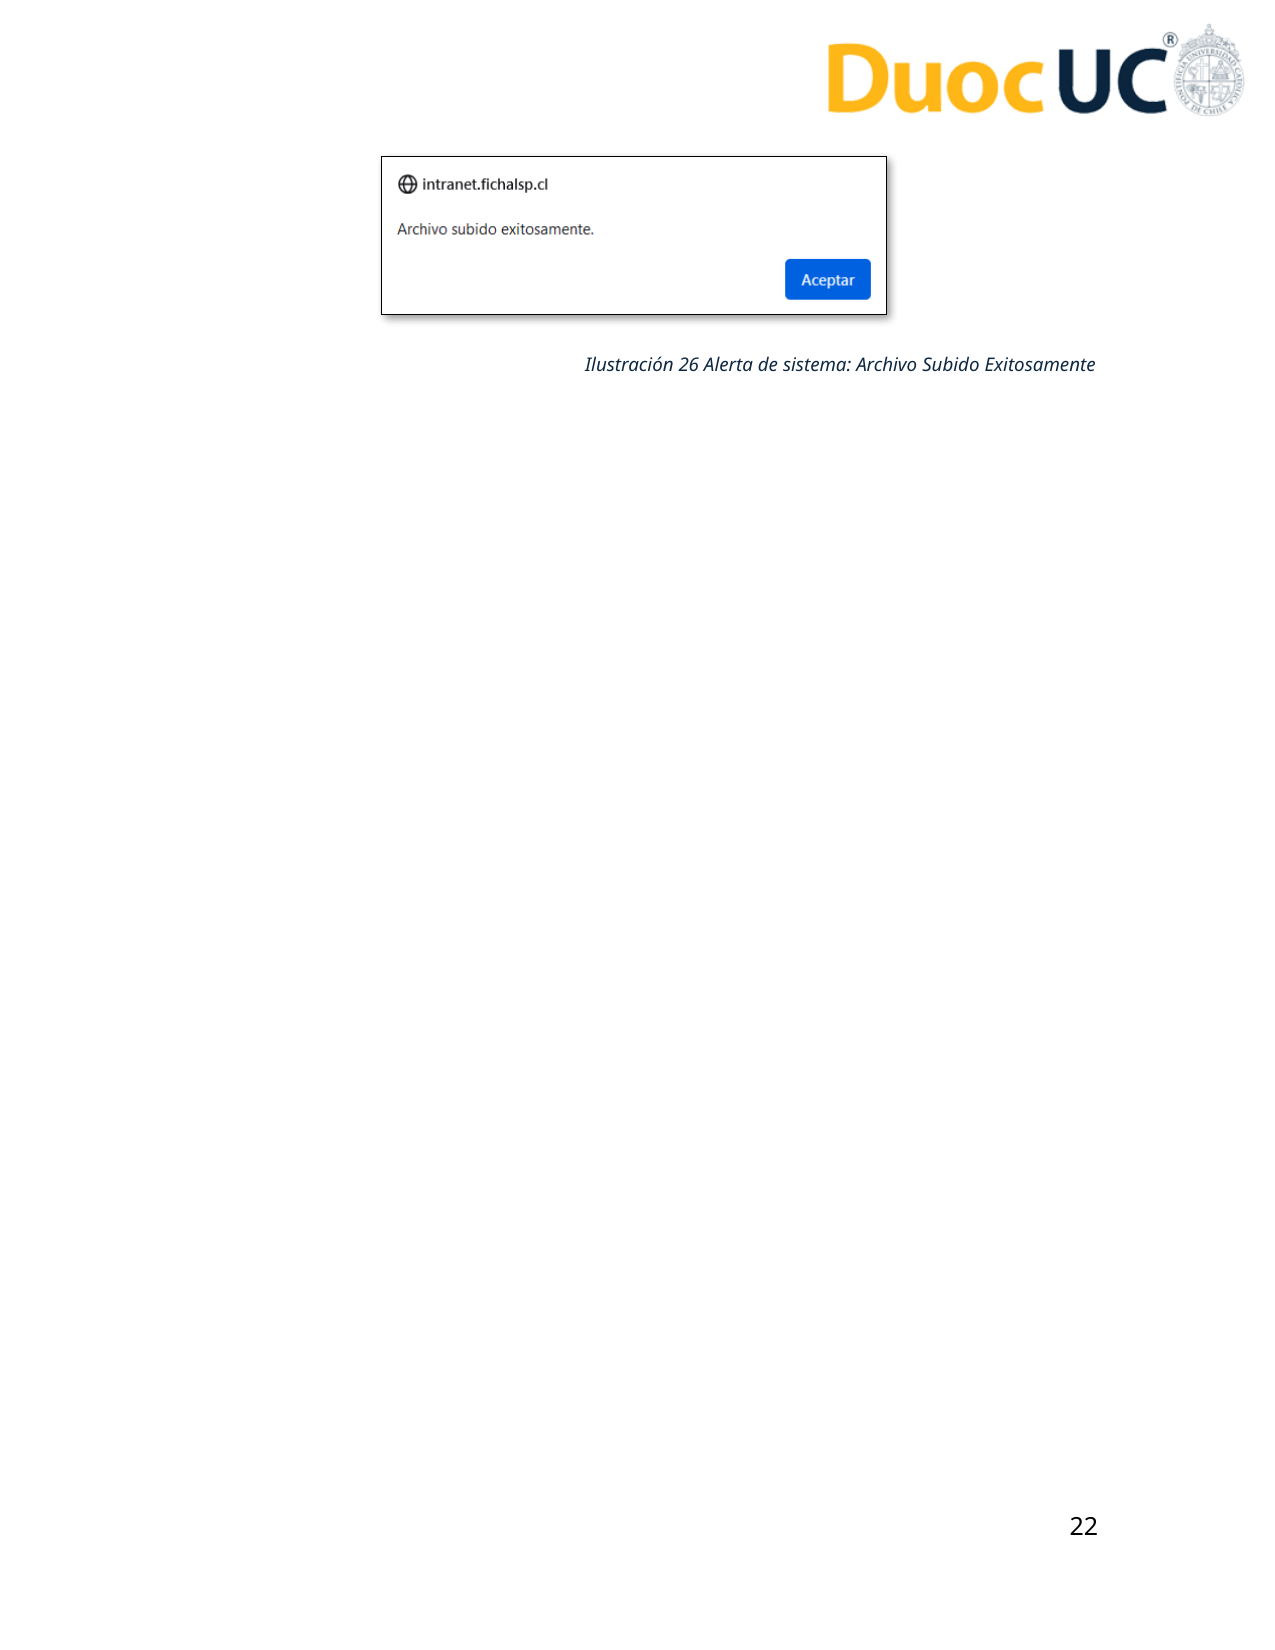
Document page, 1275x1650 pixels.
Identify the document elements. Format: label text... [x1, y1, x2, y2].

picture [797, 0, 1275, 166]
text Ilustración 26 Alerta de sistema: Archivo Subido Exitosamente [177, 351, 1098, 376]
picture [382, 157, 886, 314]
